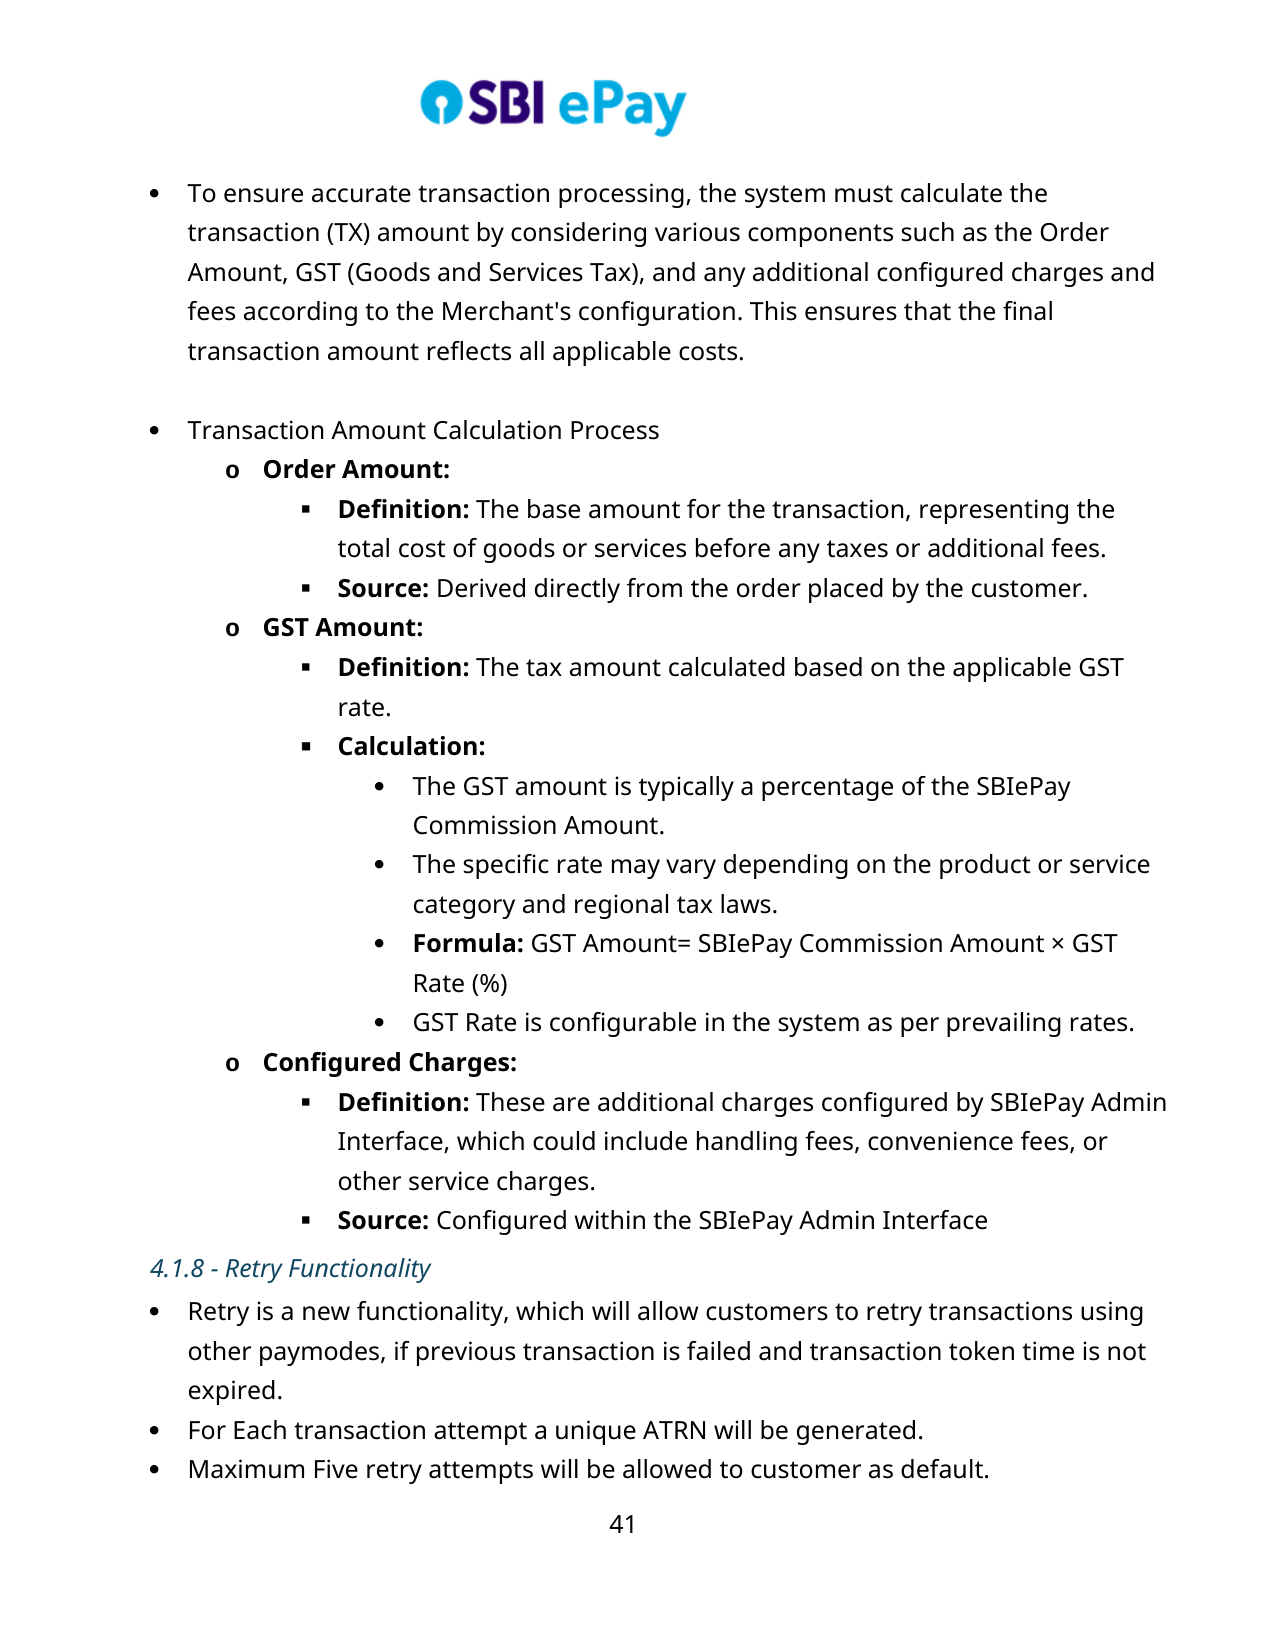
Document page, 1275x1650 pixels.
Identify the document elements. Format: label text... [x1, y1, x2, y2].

list Definition: These are additional charges configured by SBIePay Admin Interface, which could include handling fees, convenience fees, or other service charges. [300, 1084, 1172, 1197]
list Order Amount: [225, 452, 1172, 486]
list To ensure accurate transaction processing, the system must calculate the transaction (TX) amount by considering various components such as the Order Amount, GST (Goods and Services Tax), and any additional configured charges and fees according to the Merchant's configuration. This ensures that the final transaction amount reflects all applicable costs. [150, 176, 1172, 367]
list Formula: GST Amount= SBIePay Commission Amount × GST Rate (%) [375, 926, 1172, 999]
list Calculation: [300, 729, 1172, 763]
list The specific rate may vary depending on the product or service category and regional tax laws. [375, 847, 1172, 921]
list Transaction Amount Calculation Process [150, 412, 1172, 446]
list GST Amount: [225, 610, 1172, 644]
list Retry is a new functionality, which will allow customers to retry transactions using other paymodes, if previous transaction is failed and transaction token time is not expired. [150, 1294, 1172, 1407]
list Definition: The base amount for the transaction, representing the total cost of goods or services before any taxes or additional fees. [300, 492, 1172, 565]
list Configured Charges: [225, 1044, 1172, 1079]
list GST Rate is configurable in the system as per prevailing rates. [375, 1005, 1172, 1039]
list Source: Derived directly from the order placed by the customer. [300, 571, 1172, 604]
list For Each transaction attempt a unique ATRN will be generated. [150, 1412, 1172, 1447]
list Source: Configured within the SBIePay Admin Interface [300, 1203, 1172, 1237]
list Maximum Five retry attempts will be allowed to customer as default. [150, 1452, 1172, 1486]
picture [411, 75, 714, 142]
list Definition: The tax amount calculated based on the applicable GST rate. [300, 650, 1172, 723]
list The GST amount is typically a percentage of the SBIePay Commission Amount. [375, 768, 1172, 842]
subtitle 4.1.8 - Retry Functionality [75, 1250, 1172, 1284]
